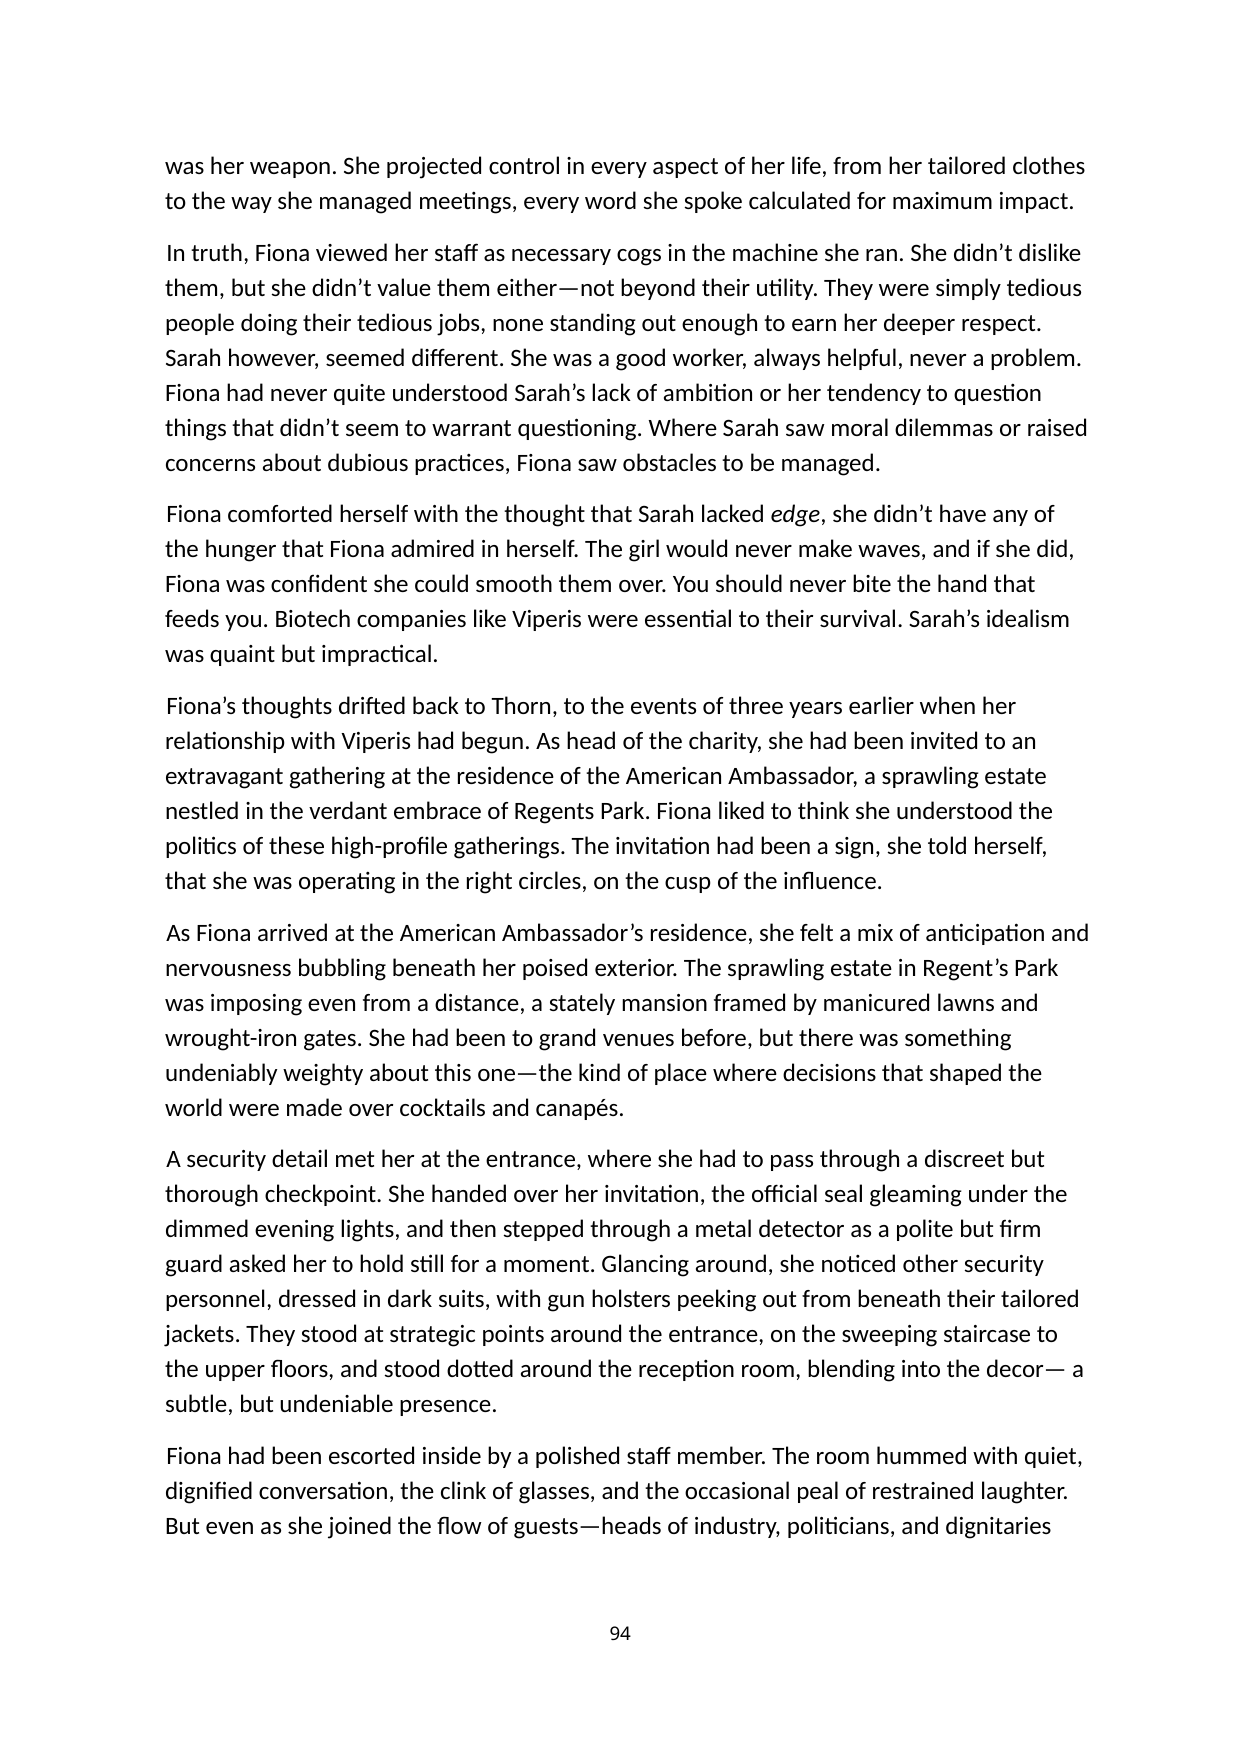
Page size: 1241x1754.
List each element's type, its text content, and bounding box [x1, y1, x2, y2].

text As Fiona arrived at the American Ambassador’s residence, she felt a mix of anticipation and nervousness bubbling beneath her poised exterior. The sprawling estate in Regent’s Park was imposing even from a distance, a stately mansion framed by manicured lawns and wrought-iron gates. She had been to grand venues before, but there was something undeniably weighty about this one—the kind of place where decisions that shaped the world were made over cocktails and canapés. [165, 917, 1090, 1122]
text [165, 1440, 1090, 1541]
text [165, 150, 1090, 216]
text Fiona’s thoughts drifted back to Thorn, to the events of three years earlier when her relationship with Viperis had begun. As head of the charity, she had been invited to an extravagant gathering at the residence of the American Ambassador, a sprawling estate nestled in the verdant embrace of Regents Park. Fiona liked to think she understood the politics of these high-profile gatherings. The invitation had been a sign, she told herself, that she was operating in the right circles, on the cusp of the influence. [165, 690, 1090, 896]
text A security detail met her at the entrance, where she had to pass through a discreet but thorough checkpoint. She handed over her invitation, the official seal gleaming under the dimmed evening lights, and then stepped through a metal detector as a polite but firm guard asked her to hold still for a moment. Glancing around, she noticed other security personnel, dressed in dark suits, with gun holsters peeking out from beneath their tailored jackets. They stood at strategic points around the entrance, on the sweeping staircase to the upper floors, and stood dotted around the reception room, blending into the decor— a subtle, but undeniable presence. [165, 1143, 1090, 1419]
text In truth, Fiona viewed her staff as necessary cogs in the machine she ran. She didn’t dislike them, but she didn’t value them either—not beyond their utility. They were simply tedious people doing their tedious jobs, none standing out enough to earn her deeper respect. Sarah however, seemed different. She was a good worker, always helpful, never a problem. Fiona had never quite understood Sarah’s lack of ambition or her tendency to question things that didn’t seem to warrant questioning. Where Sarah saw moral dilemmas or raised concerns about dubious practices, Fiona saw obstacles to be managed. [165, 237, 1090, 477]
text Fiona comforted herself with the thought that Sarah lacked edge, she didn’t have any of the hunger that Fiona admired in herself. The girl would never make waves, and if she did, Fiona was confident she could smooth them over. You should never bite the hand that feeds you. Biotech companies like Viperis were essential to their survival. Sarah’s idealism was quaint but impractical. [165, 498, 1090, 669]
